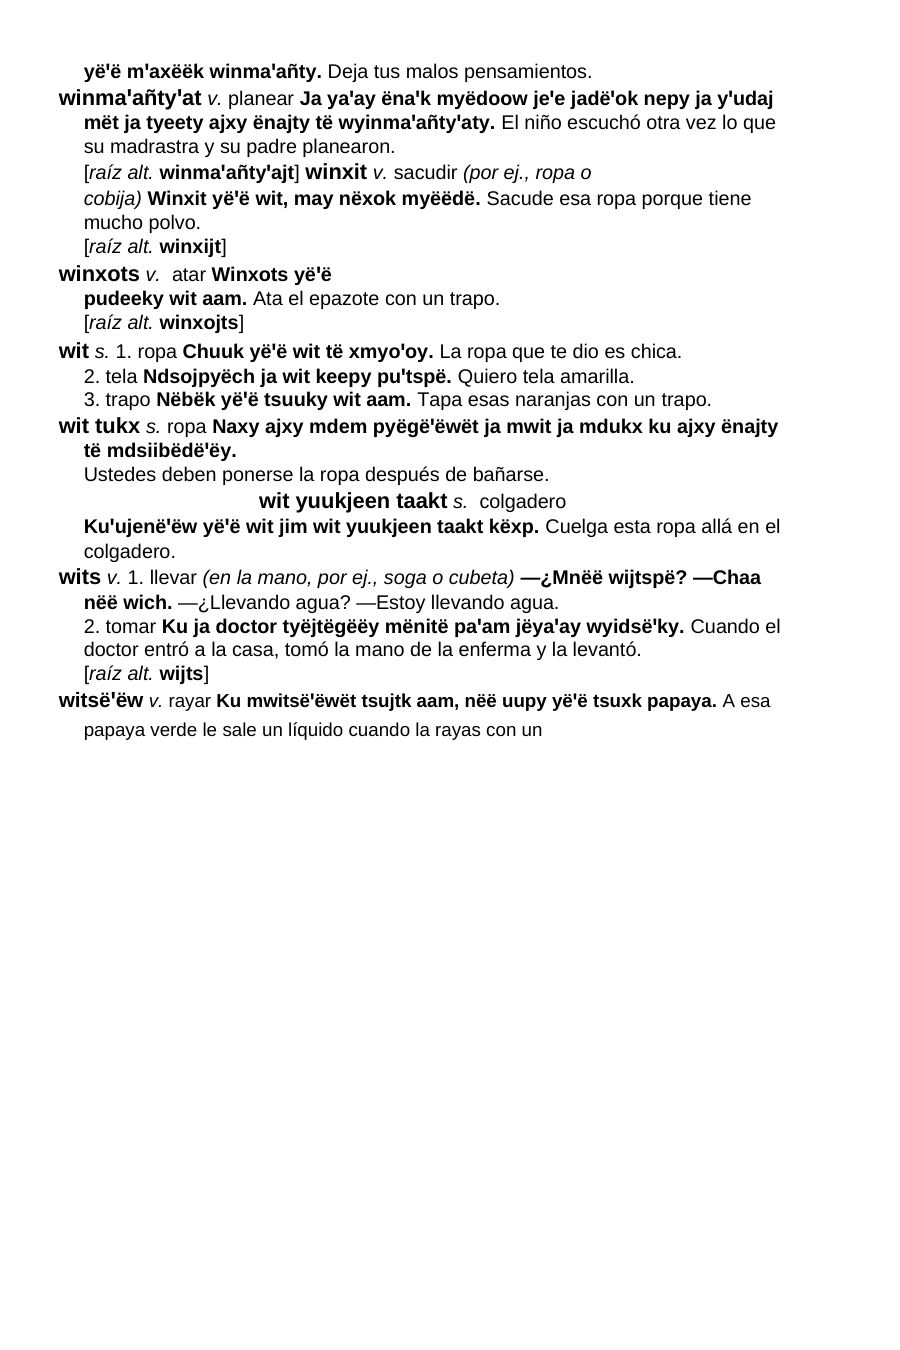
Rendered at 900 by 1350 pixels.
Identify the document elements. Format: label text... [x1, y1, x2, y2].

text 3. trapo Nëbëk yëꞌë tsuuky wit aam. Tapa esas naranjas con un trapo. [83, 388, 762, 411]
text yëꞌë mꞌaxëëk winmaꞌañty. Deja tus malos pensamientos. [83, 60, 802, 83]
text 2. tomar Ku ja doctor tyëjtëgëëy mënitë paꞌam jëyaꞌay wyidsëꞌky. Cuando el doctor entró a la casa, tomó la mano de la enferma y la levantó. [83, 614, 781, 661]
text witsëꞌëw v. rayar Ku mwitsëꞌëwët tsujtk aam, nëë uupy yëꞌë tsuxk papaya. A esa papaya verde le sale un líquido cuando la rayas con un [58, 688, 789, 741]
text wit s. 1. ropa Chuuk yëꞌë wit të xmyoꞌoy. La ropa que te dio es chica. [58, 338, 756, 363]
text [raíz alt. winmaꞌañtyꞌajt] winxit v. sacudir (por ej., ropa o [58, 159, 748, 184]
text wit yuukjeen taakt s. colgadero [58, 488, 767, 513]
text [raíz alt. wijts] [83, 662, 810, 685]
text wits v. 1. llevar (en la mano, por ej., soga o cubeta) —¿Mnëë wijtspë? —Chaa nëë wich. —¿Llevando agua? —Estoy llevando agua. [58, 564, 777, 613]
text pudeeky wit aam. Ata el epazote con un trapo. [83, 287, 777, 310]
text winxots v. atar Winxots yëꞌë [58, 260, 810, 286]
text wit tukx s. ropa Naxy ajxy mdem pyëgëꞌëwët ja mwit ja mdukx ku ajxy ënajty të mdsiibëdëꞌëy. [58, 413, 779, 462]
text Ustedes deben ponerse la ropa después de bañarse. [83, 463, 739, 486]
text winmaꞌañtyꞌat v. planear Ja yaꞌay ënaꞌk myëdoow jeꞌe jadëꞌok nepy ja yꞌudaj mët ja tyeety ajxy ënajty të wyinmaꞌañtyꞌaty. El niño escuchó otra vez lo que su madrastra y su padre planearon. [58, 85, 798, 158]
text [raíz alt. winxojts] [83, 311, 810, 334]
text Kuꞌujenëꞌëw yëꞌë wit jim wit yuukjeen taakt këxp. Cuelga esta ropa allá en el colgadero. [83, 515, 783, 562]
text 2. tela Ndsojpyëch ja wit keepy puꞌtspë. Quiero tela amarilla. [83, 364, 771, 387]
text [raíz alt. winxijt] [83, 234, 810, 257]
text cobija) Winxit yëꞌë wit, may nëxok myëëdë. Sacude esa ropa porque tiene mucho polvo. [83, 187, 800, 233]
